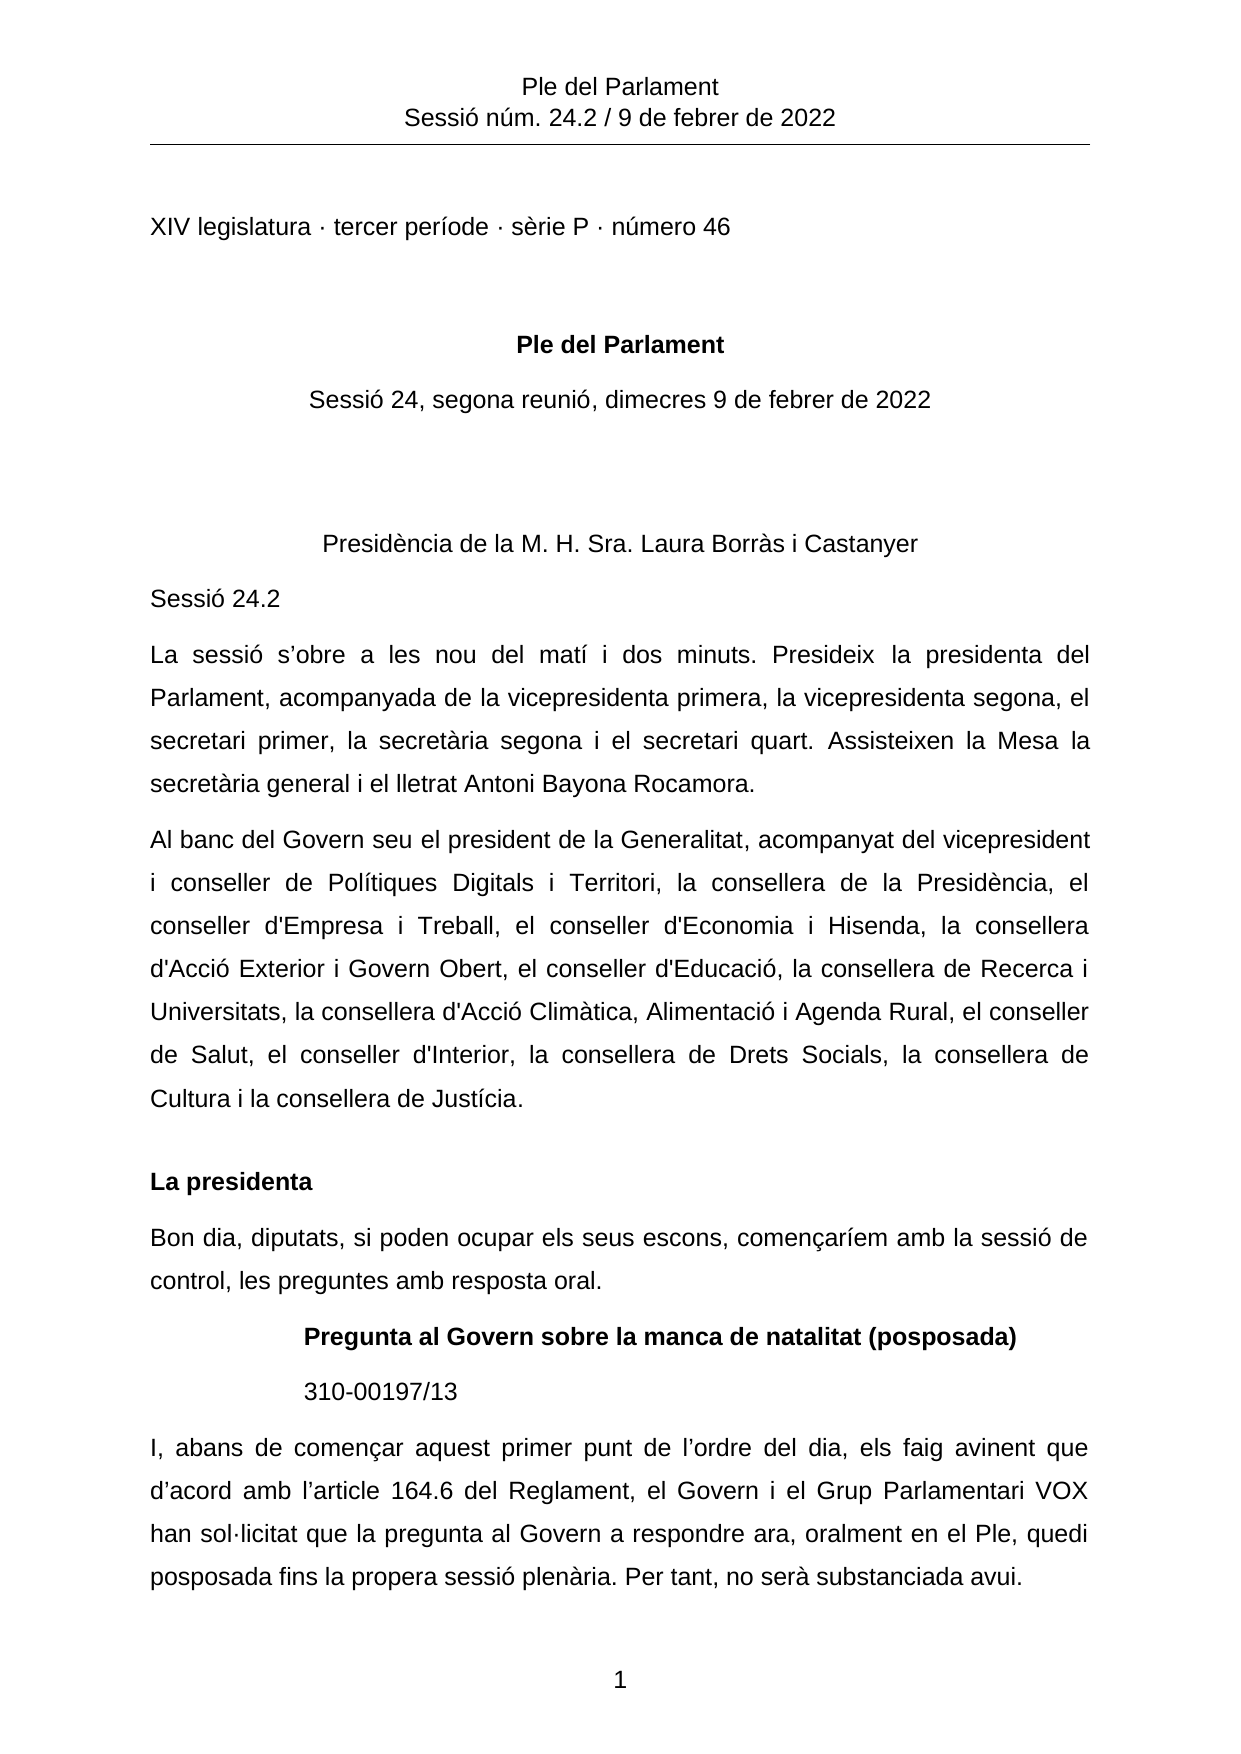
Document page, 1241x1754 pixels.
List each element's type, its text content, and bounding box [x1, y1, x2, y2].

text La presidenta [150, 1167, 1090, 1196]
text XIV legislatura · tercer període · sèrie P · número 46 [150, 212, 1090, 241]
text Sessió 24.2 [150, 584, 1090, 613]
text Presidència de la M. H. Sra. Laura Borràs i Castanyer [150, 529, 1090, 557]
text Al banc del Govern seu el president de la Generalitat, acompanyat del vicepresident i conseller de Polítiques Digitals i Territori, la consellera de la Presidència, el conseller d'Empresa i Treball, el conseller d'Economia i Hisenda, la consellera d'Acció Exterior i Govern Obert, el conseller d'Educació, la consellera de Recerca i Universitats, la consellera d'Acció Climàtica, Alimentació i Agenda Rural, el conseller de Salut, el conseller d'Interior, la consellera de Drets Socials, la consellera de Cultura i la consellera de Justícia. [150, 825, 1090, 1112]
text Ple del Parlament [150, 330, 1090, 359]
text Sessió 24, segona reunió, dimecres 9 de febrer de 2022 [150, 386, 1090, 414]
text Pregunta al Govern sobre la manca de natalitat (posposada) [303, 1322, 1090, 1351]
text I, abans de començar aquest primer punt de l’ordre del dia, els faig avinent que d’acord amb l’article 164.6 del Reglament, el Govern i el Grup Parlamentari VOX han sol·licitat que la pregunta al Govern a respondre ara, oralment en el Ple, quedi posposada fins la propera sessió plenària. Per tant, no serà substanciada avui. [150, 1433, 1090, 1591]
text La sessió s’obre a les nou del matí i dos minuts. Presideix la presidenta del Parlament, acompanyada de la vicepresidenta primera, la vicepresidenta segona, el secretari primer, la secretària segona i el secretari quart. Assisteixen la Mesa la secretària general i el lletrat Antoni Bayona Rocamora. [150, 640, 1090, 798]
text Bon dia, diputats, si poden ocupar els seus escons, començaríem amb la sessió de control, les preguntes amb resposta oral. [150, 1223, 1090, 1295]
text 310-00197/13 [303, 1377, 1090, 1406]
